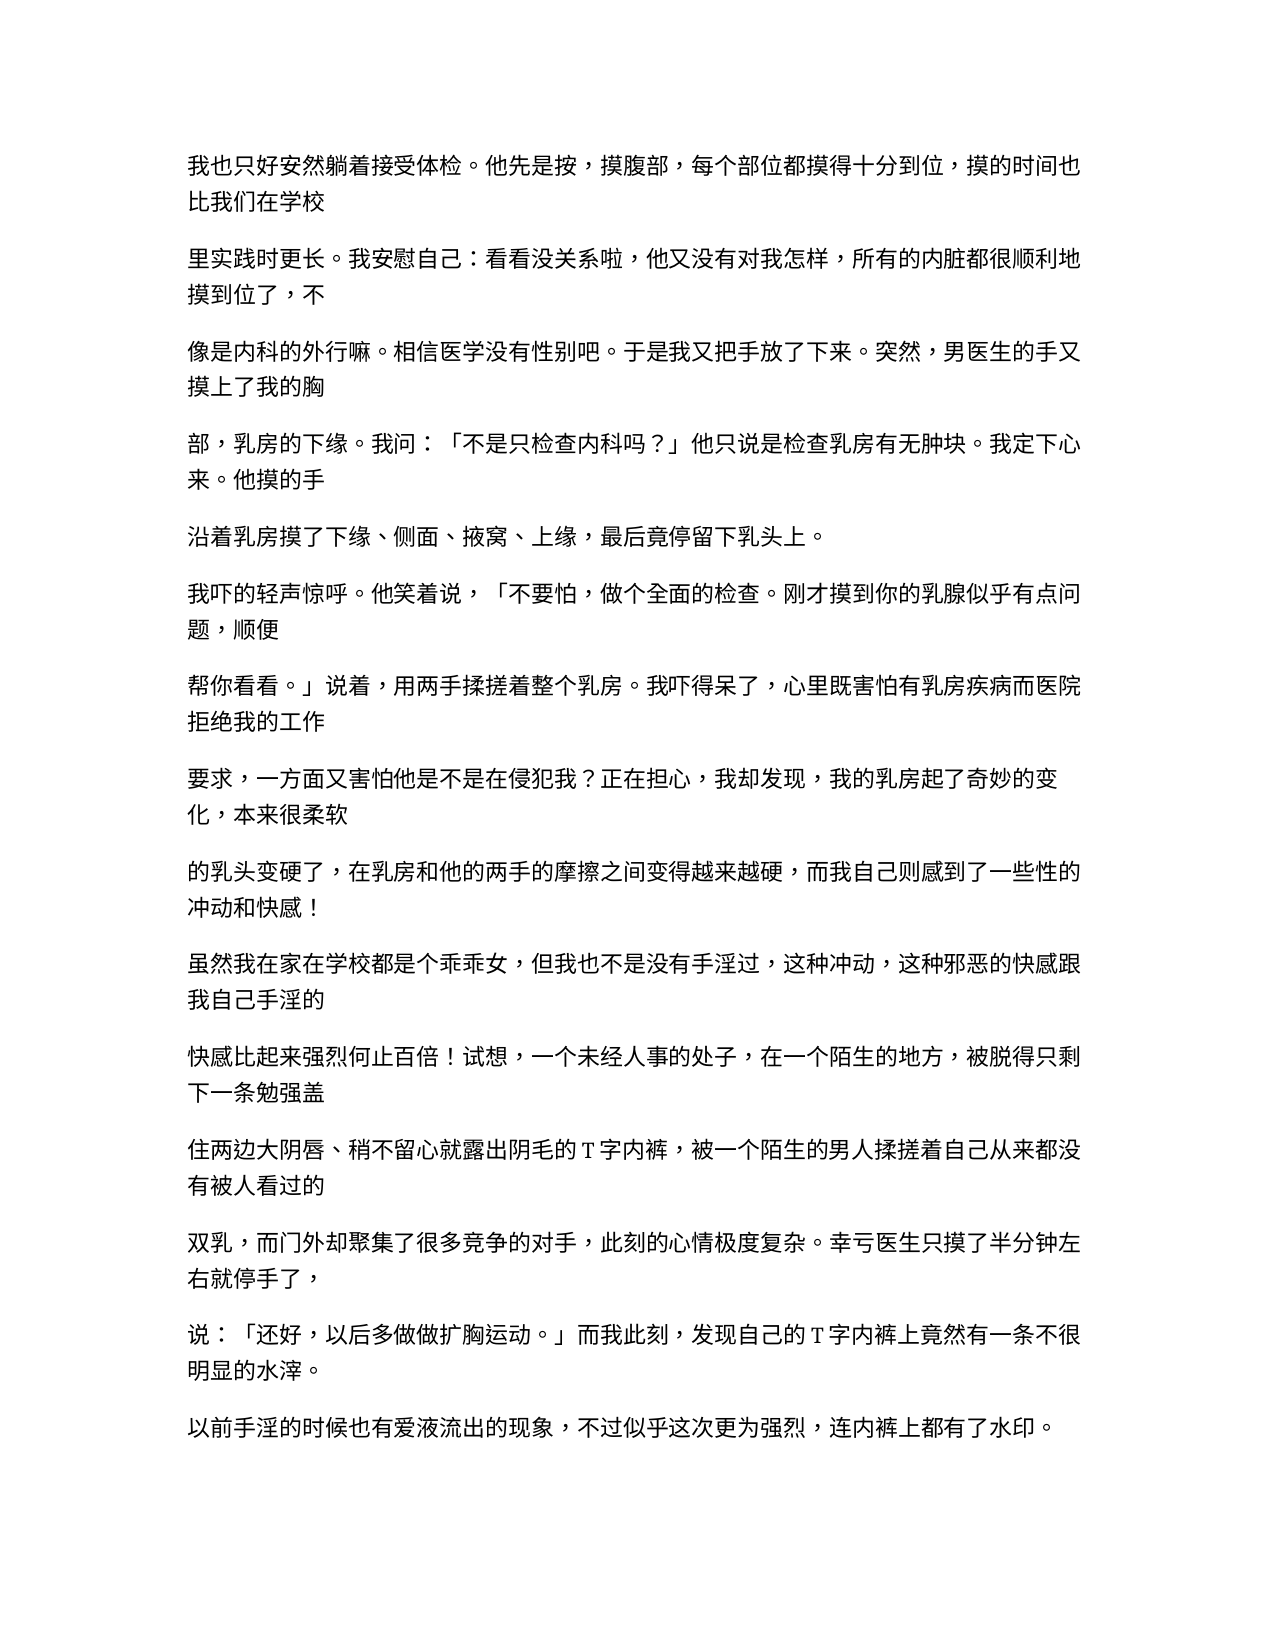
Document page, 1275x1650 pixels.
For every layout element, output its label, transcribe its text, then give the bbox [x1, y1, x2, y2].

text 沿着乳房摸了下缘、侧面、掖窝、上缘，最后竟停留下乳头上。 [187, 521, 1087, 552]
text 部，乳房的下缘。我问：「不是只检查内科吗？」他只说是检查乳房有无肿块。我定下心来。他摸的手 [187, 428, 1087, 495]
text 的乳头变硬了，在乳房和他的两手的摩擦之间变得越来越硬，而我自己则感到了一些性的冲动和快感！ [187, 856, 1087, 923]
text 虽然我在家在学校都是个乖乖女，但我也不是没有手淫过，这种冲动，这种邪恶的快感跟我自己手淫的 [187, 948, 1087, 1016]
text 像是内科的外行嘛。相信医学没有性别吧。于是我又把手放了下来。突然，男医生的手又摸上了我的胸 [187, 335, 1087, 403]
text 以前手淫的时候也有爱液流出的现象，不过似乎这次更为强烈，连内裤上都有了水印。 [187, 1412, 1087, 1443]
text 里实践时更长。我安慰自己：看看没关系啦，他又没有对我怎样，所有的内脏都很顺利地摸到位了，不 [187, 243, 1087, 310]
text 要求，一方面又害怕他是不是在侵犯我？正在担心，我却发现，我的乳房起了奇妙的变化，本来很柔软 [187, 763, 1087, 830]
text 我也只好安然躺着接受体检。他先是按，摸腹部，每个部位都摸得十分到位，摸的时间也比我们在学校 [187, 150, 1087, 217]
text 住两边大阴唇、稍不留心就露出阴毛的T 字内裤，被一个陌生的男人揉搓着自己从来都没有被人看过的 [187, 1134, 1087, 1201]
text 帮你看看。」说着，用两手揉搓着整个乳房。我吓得呆了，心里既害怕有乳房疾病而医院拒绝我的工作 [187, 670, 1087, 737]
text 说：「还好，以后多做做扩胸运动。」而我此刻，发现自己的T 字内裤上竟然有一条不很明显的水滓。 [187, 1319, 1087, 1386]
text 快感比起来强烈何止百倍！试想，一个未经人事的处子，在一个陌生的地方，被脱得只剩下一条勉强盖 [187, 1041, 1087, 1108]
text 双乳，而门外却聚集了很多竞争的对手，此刻的心情极度复杂。幸亏医生只摸了半分钟左右就停手了， [187, 1227, 1087, 1294]
text 我吓的轻声惊呼。他笑着说，「不要怕，做个全面的检查。刚才摸到你的乳腺似乎有点问题，顺便 [187, 578, 1087, 645]
